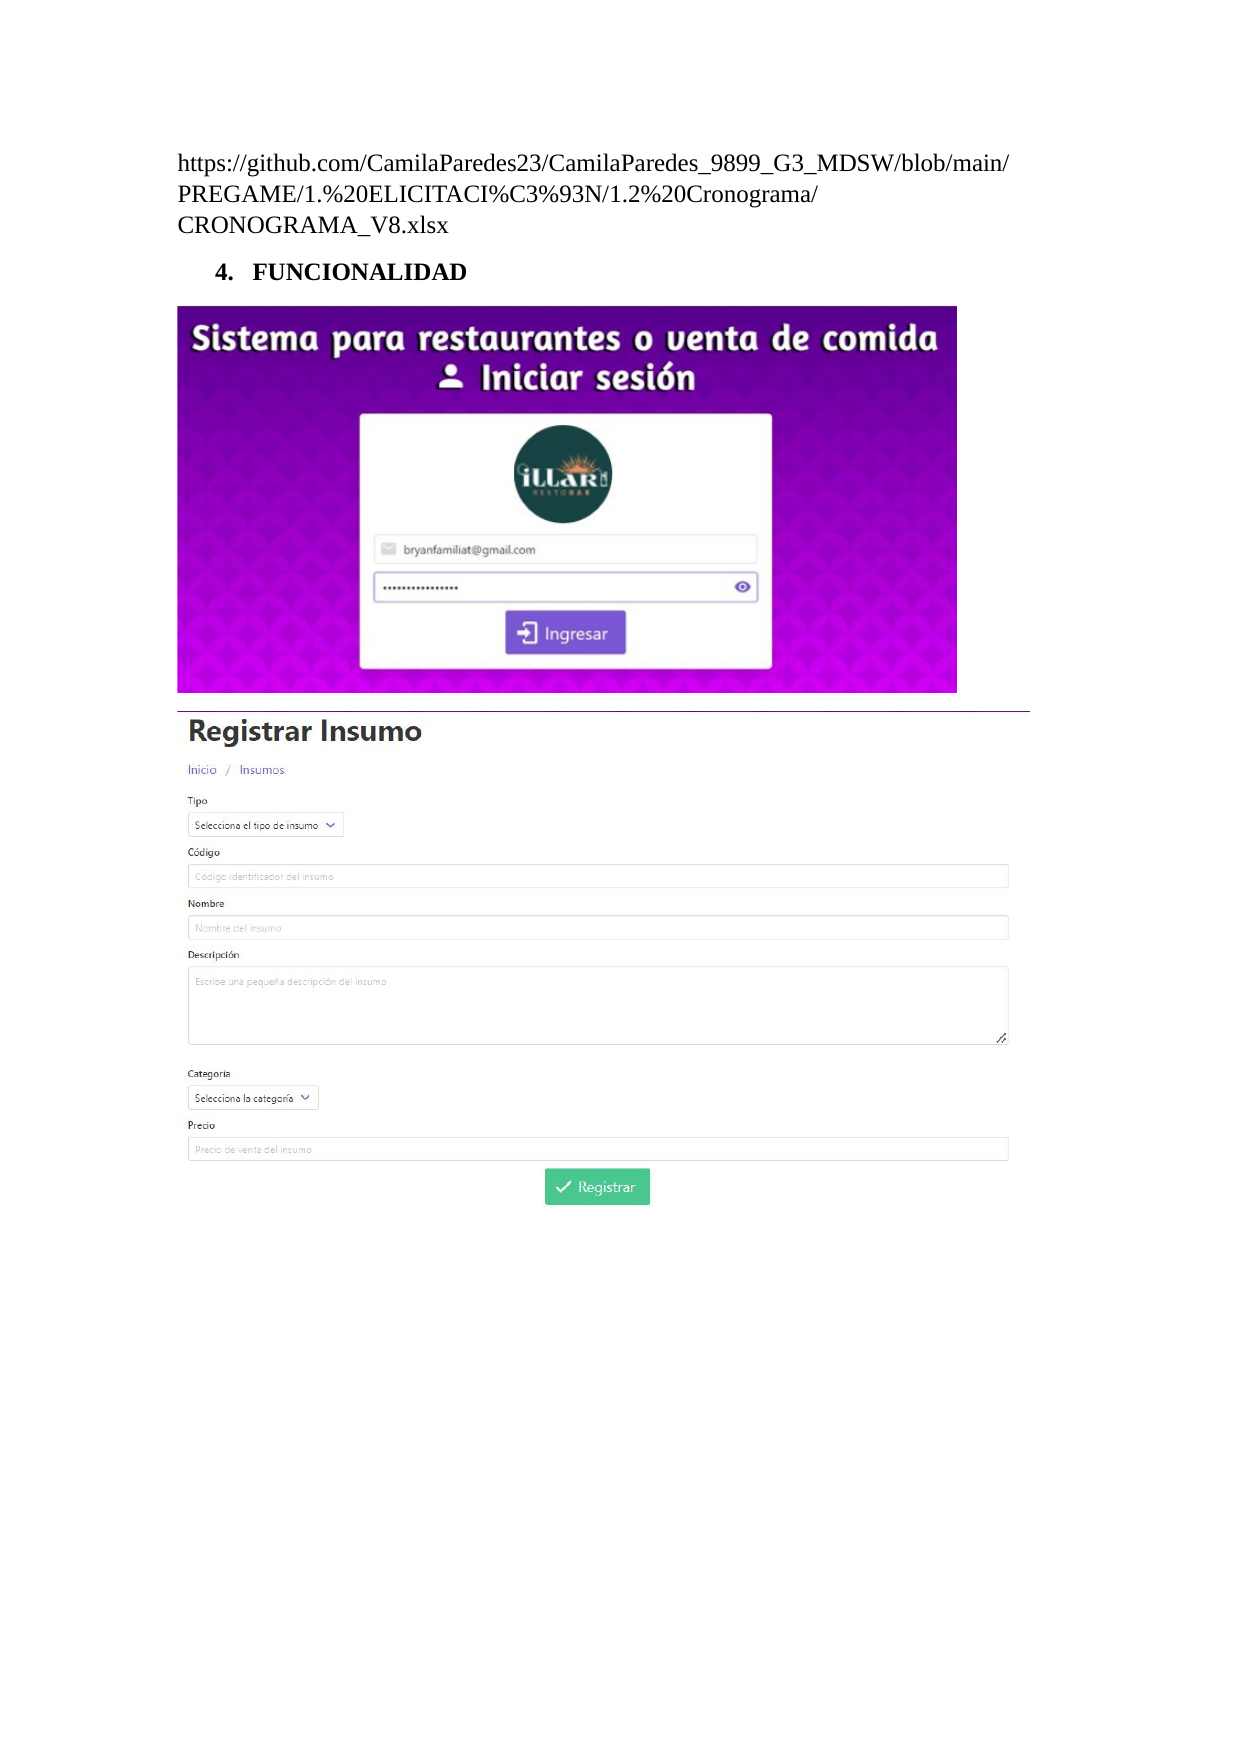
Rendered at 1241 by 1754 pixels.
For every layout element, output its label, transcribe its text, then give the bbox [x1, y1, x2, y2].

picture [177, 305, 957, 693]
text https://github.com/CamilaParedes23/CamilaParedes_9899_G3_MDSW/blob/main/PREGAME/1.%20ELICITACI%C3%93N/1.2%20Cronograma/CRONOGRAMA_V8.xlsx [177, 148, 1063, 238]
list FUNCIONALIDAD [215, 257, 1063, 286]
picture [177, 711, 1030, 1226]
